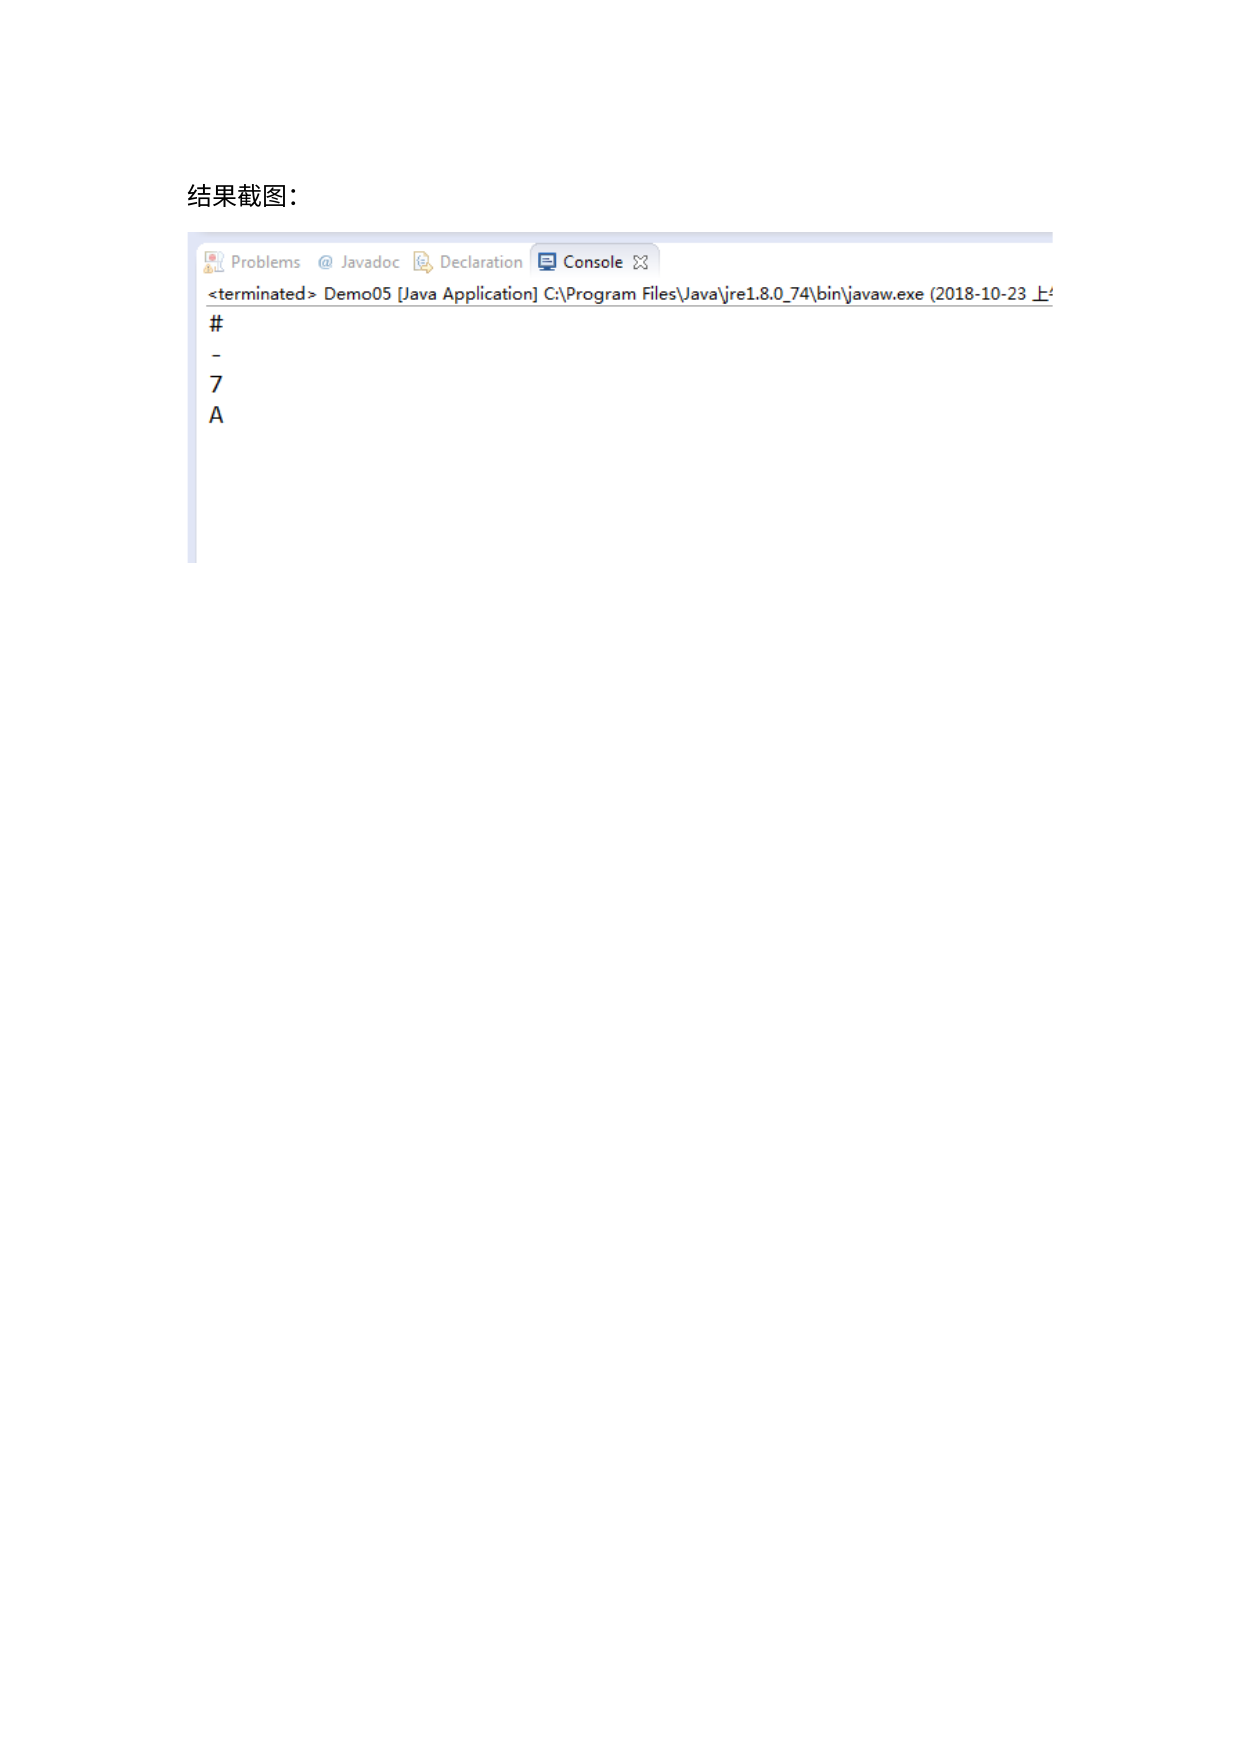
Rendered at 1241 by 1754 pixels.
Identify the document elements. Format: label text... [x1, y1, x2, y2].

text 结果截图： [187, 162, 1053, 227]
picture [187, 232, 1053, 563]
